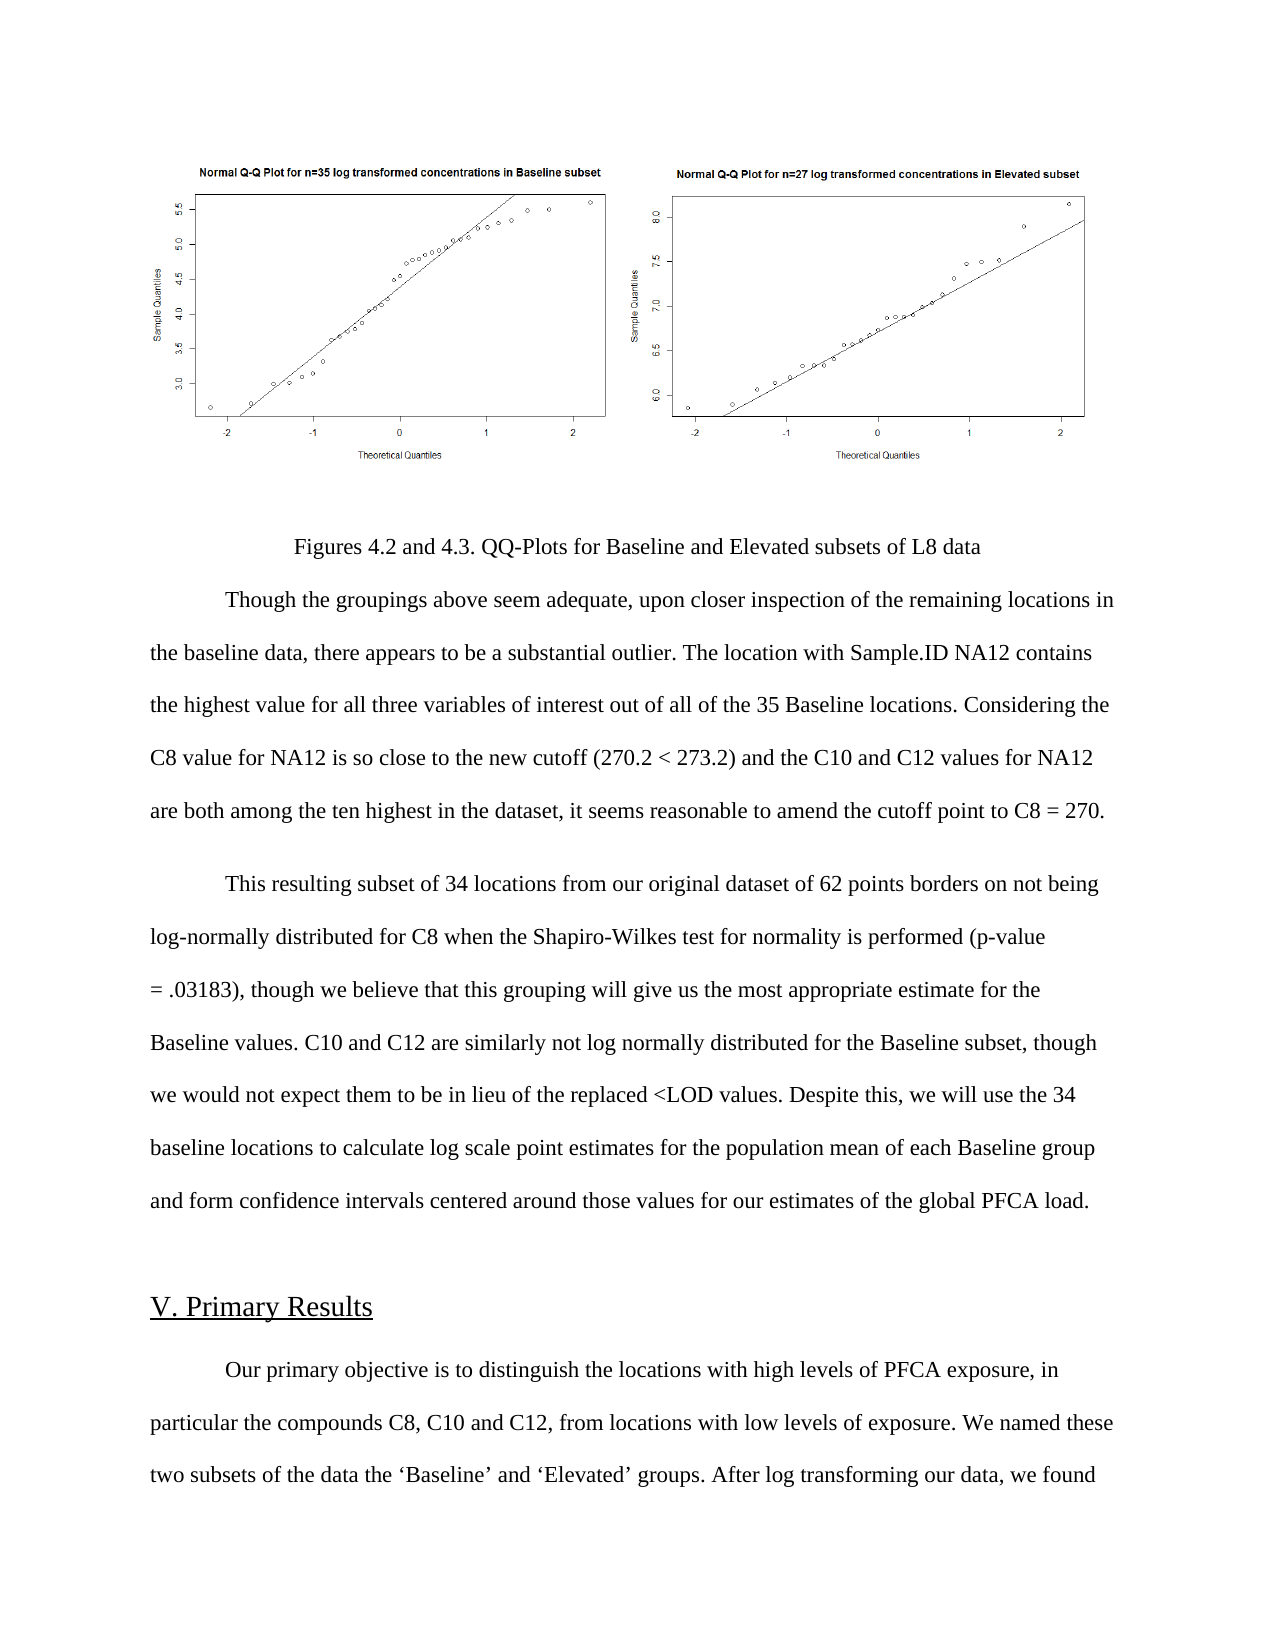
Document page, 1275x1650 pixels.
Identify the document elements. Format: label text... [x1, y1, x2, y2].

text This resulting subset of 34 locations from our original dataset of 62 points borders on not being log-normally distributed for C8 when the Shapiro-Wilkes test for normality is performed (p-value = .03183), though we believe that this grouping will give us the most appropriate estimate for the Baseline values. C10 and C12 are similarly not log normally distributed for the Baseline subset, though we would not expect them to be in lieu of the replaced <LOD values. Despite this, we will use the 34 baseline locations to calculate log scale point estimates for the population mean of each Baseline group and form confidence intervals centered around those values for our estimates of the global PFCA load. [150, 870, 1125, 1213]
picture [150, 150, 1107, 472]
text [150, 1356, 1125, 1488]
text Though the groupings above seem adequate, upon closer inspection of the remaining locations in the baseline data, there appears to be a substantial outlier. The location with Sample.ID NA12 contains the highest value for all three variables of interest out of all of the 35 Baseline locations. Considering the C8 value for NA12 is so close to the new cutoff (270.2 < 273.2) and the C10 and C12 values for NA12 are both among the ten highest in the dataset, it seems reasonable to amend the cutoff point to C8 = 270. [150, 586, 1125, 823]
text Figures 4.2 and 4.3. QQ-Plots for Baseline and Elevated subsets of L8 data [150, 533, 1125, 560]
text V. Primary Results [150, 1289, 1125, 1322]
